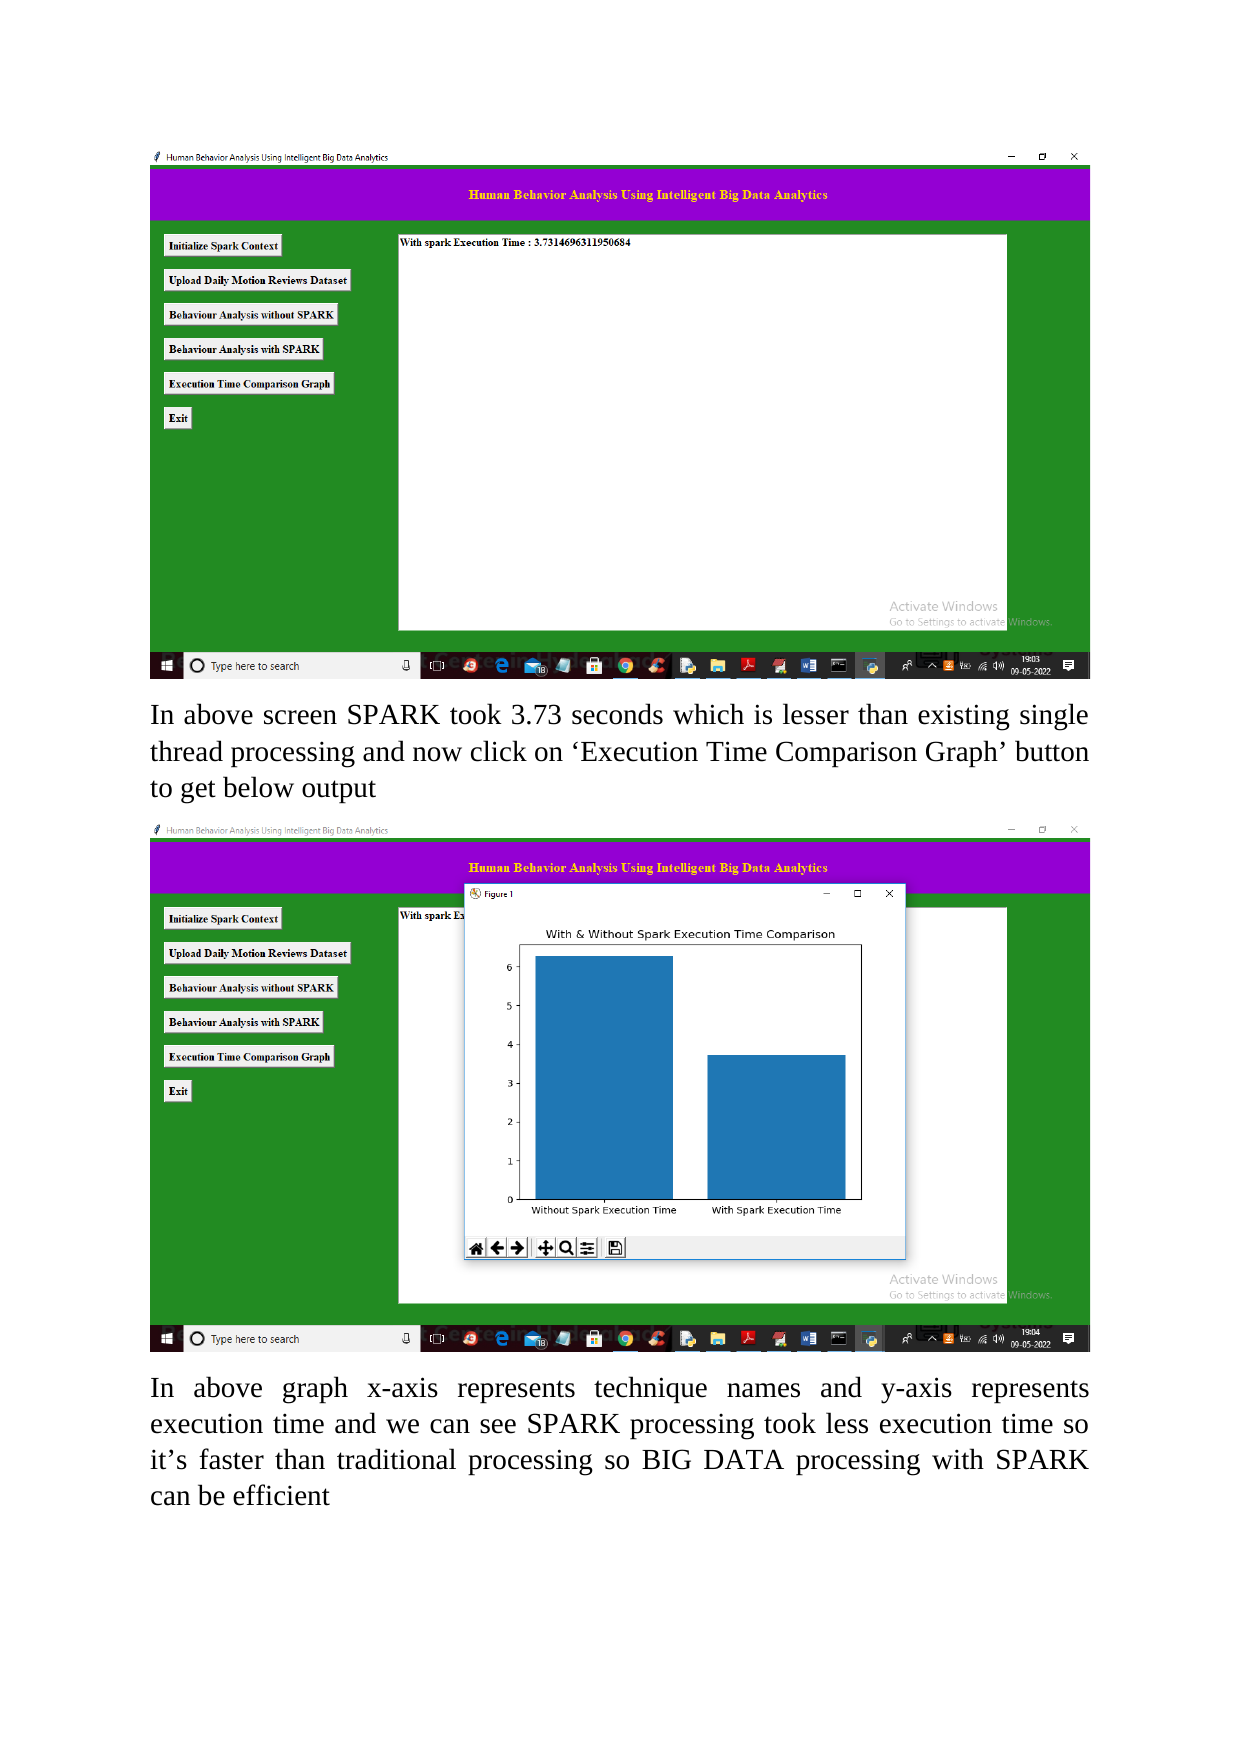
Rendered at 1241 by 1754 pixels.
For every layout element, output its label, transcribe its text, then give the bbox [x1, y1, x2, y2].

text In above screen SPARK took 3.73 seconds which is lesser than existing single thread processing and now click on ‘Execution Time Comparison Graph’ button to get below output [150, 697, 1090, 803]
picture [150, 150, 1091, 679]
picture [150, 822, 1091, 1352]
text In above graph x-axis represents technique names and y-axis represents execution time and we can see SPARK processing took less execution time so it’s faster than traditional processing so BIG DATA processing with SPARK can be efficient [150, 1370, 1090, 1512]
